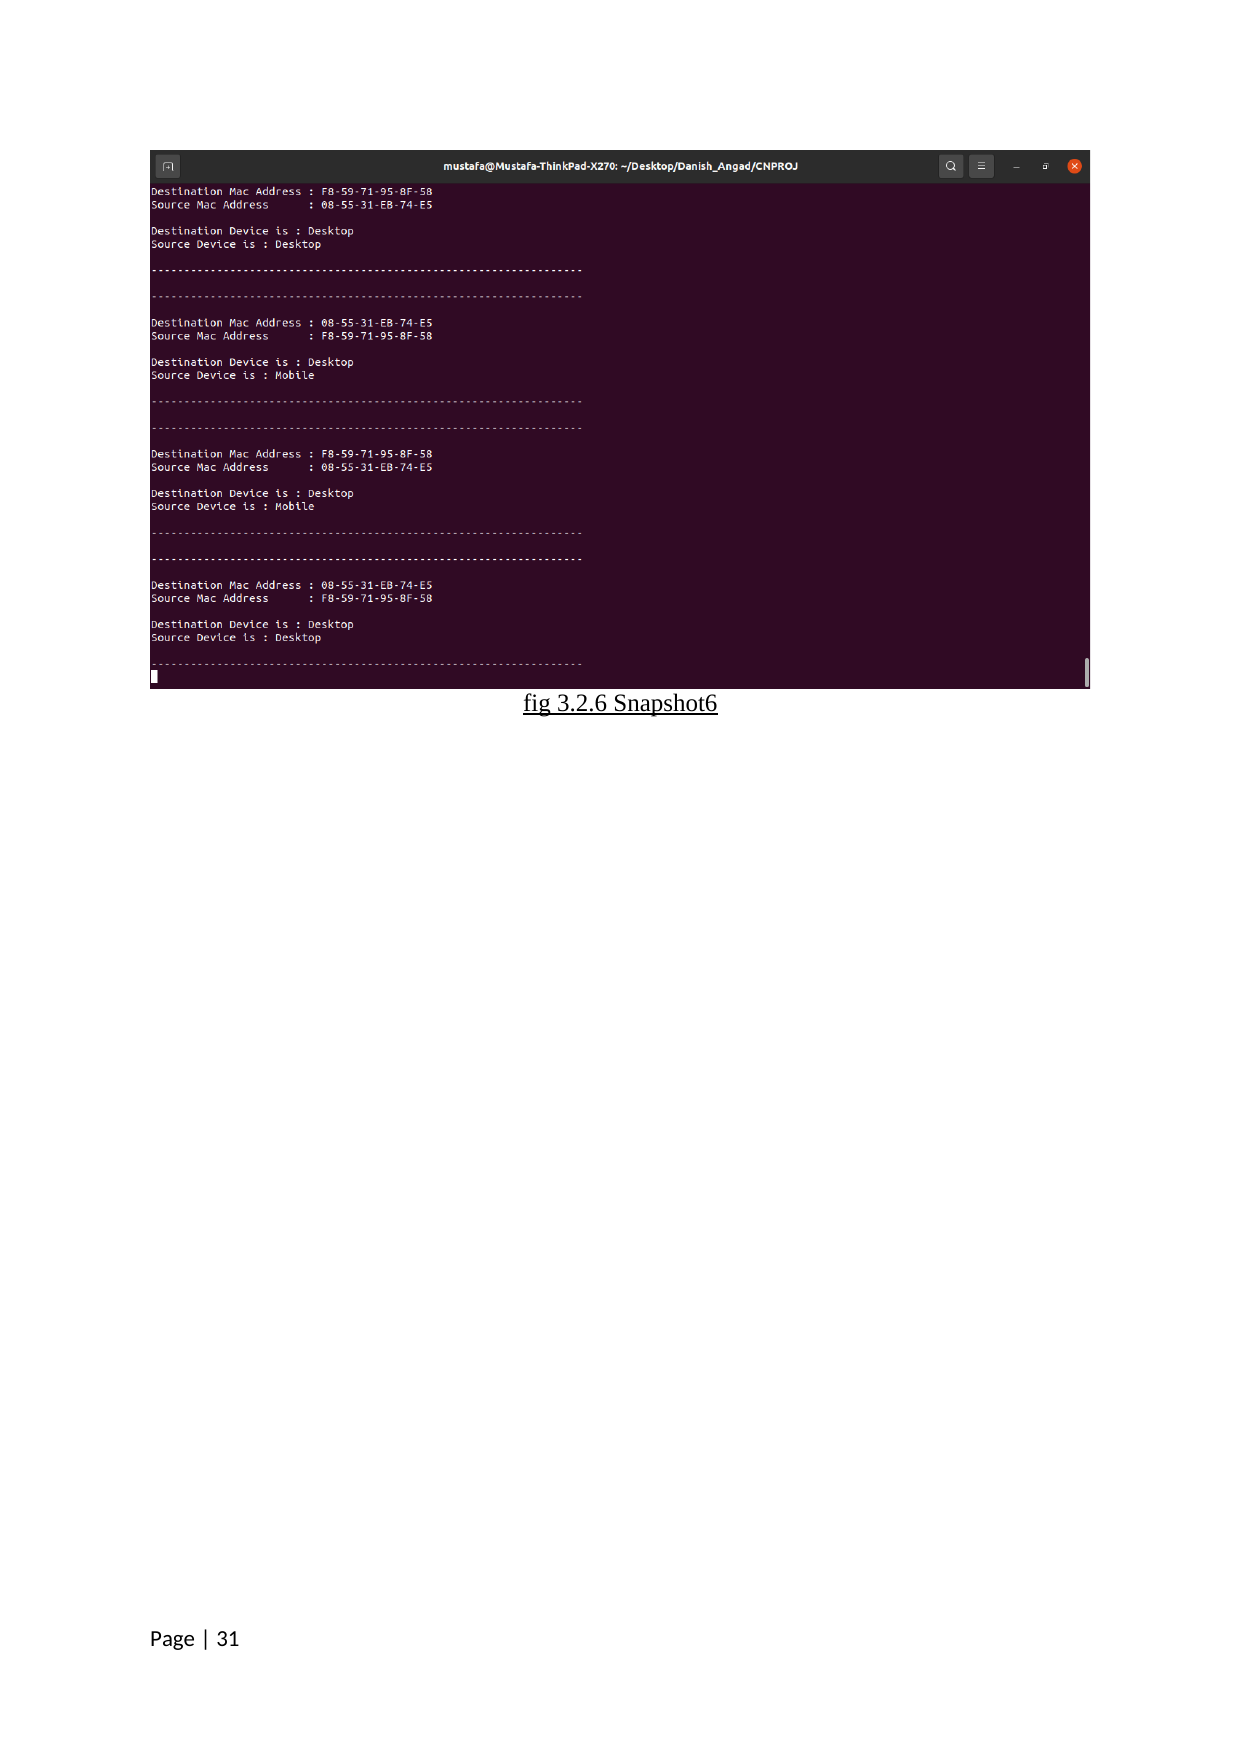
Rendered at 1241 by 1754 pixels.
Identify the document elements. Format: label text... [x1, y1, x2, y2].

text fig 3.2.6 Snapshot6 [150, 689, 1090, 717]
picture [150, 150, 1091, 689]
